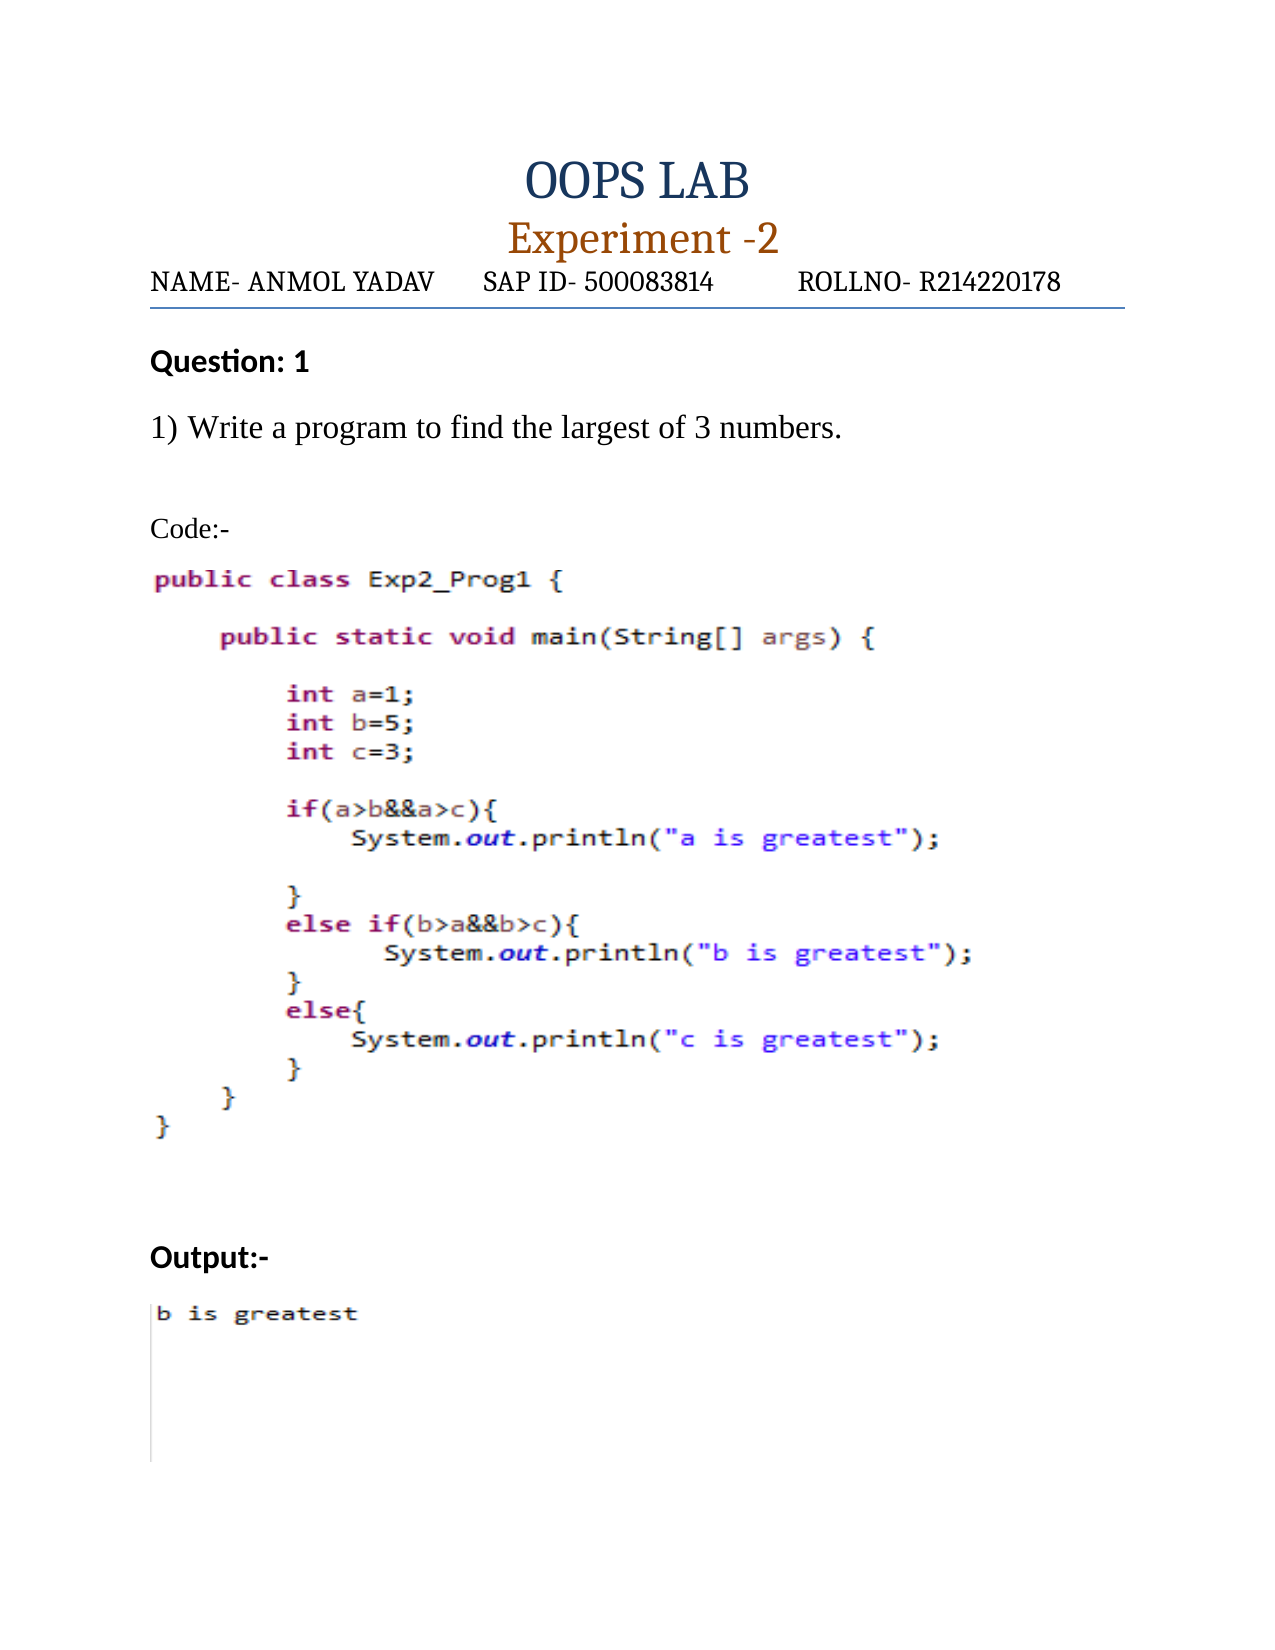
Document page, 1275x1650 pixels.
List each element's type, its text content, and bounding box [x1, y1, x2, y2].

picture [150, 1304, 799, 1462]
picture [150, 570, 1006, 1212]
title Experiment -2 [150, 212, 1125, 265]
title NAME- ANMOL YADAV SAP ID- 500083814 ROLLNO- R214220178 [150, 265, 1125, 307]
text Output:- [150, 1236, 1125, 1277]
title OOPS LAB [150, 150, 1125, 212]
list Write a program to find the largest of 3 numbers. [150, 408, 1125, 446]
text Question: 1 [150, 340, 1125, 381]
text Code:- [150, 511, 1125, 544]
